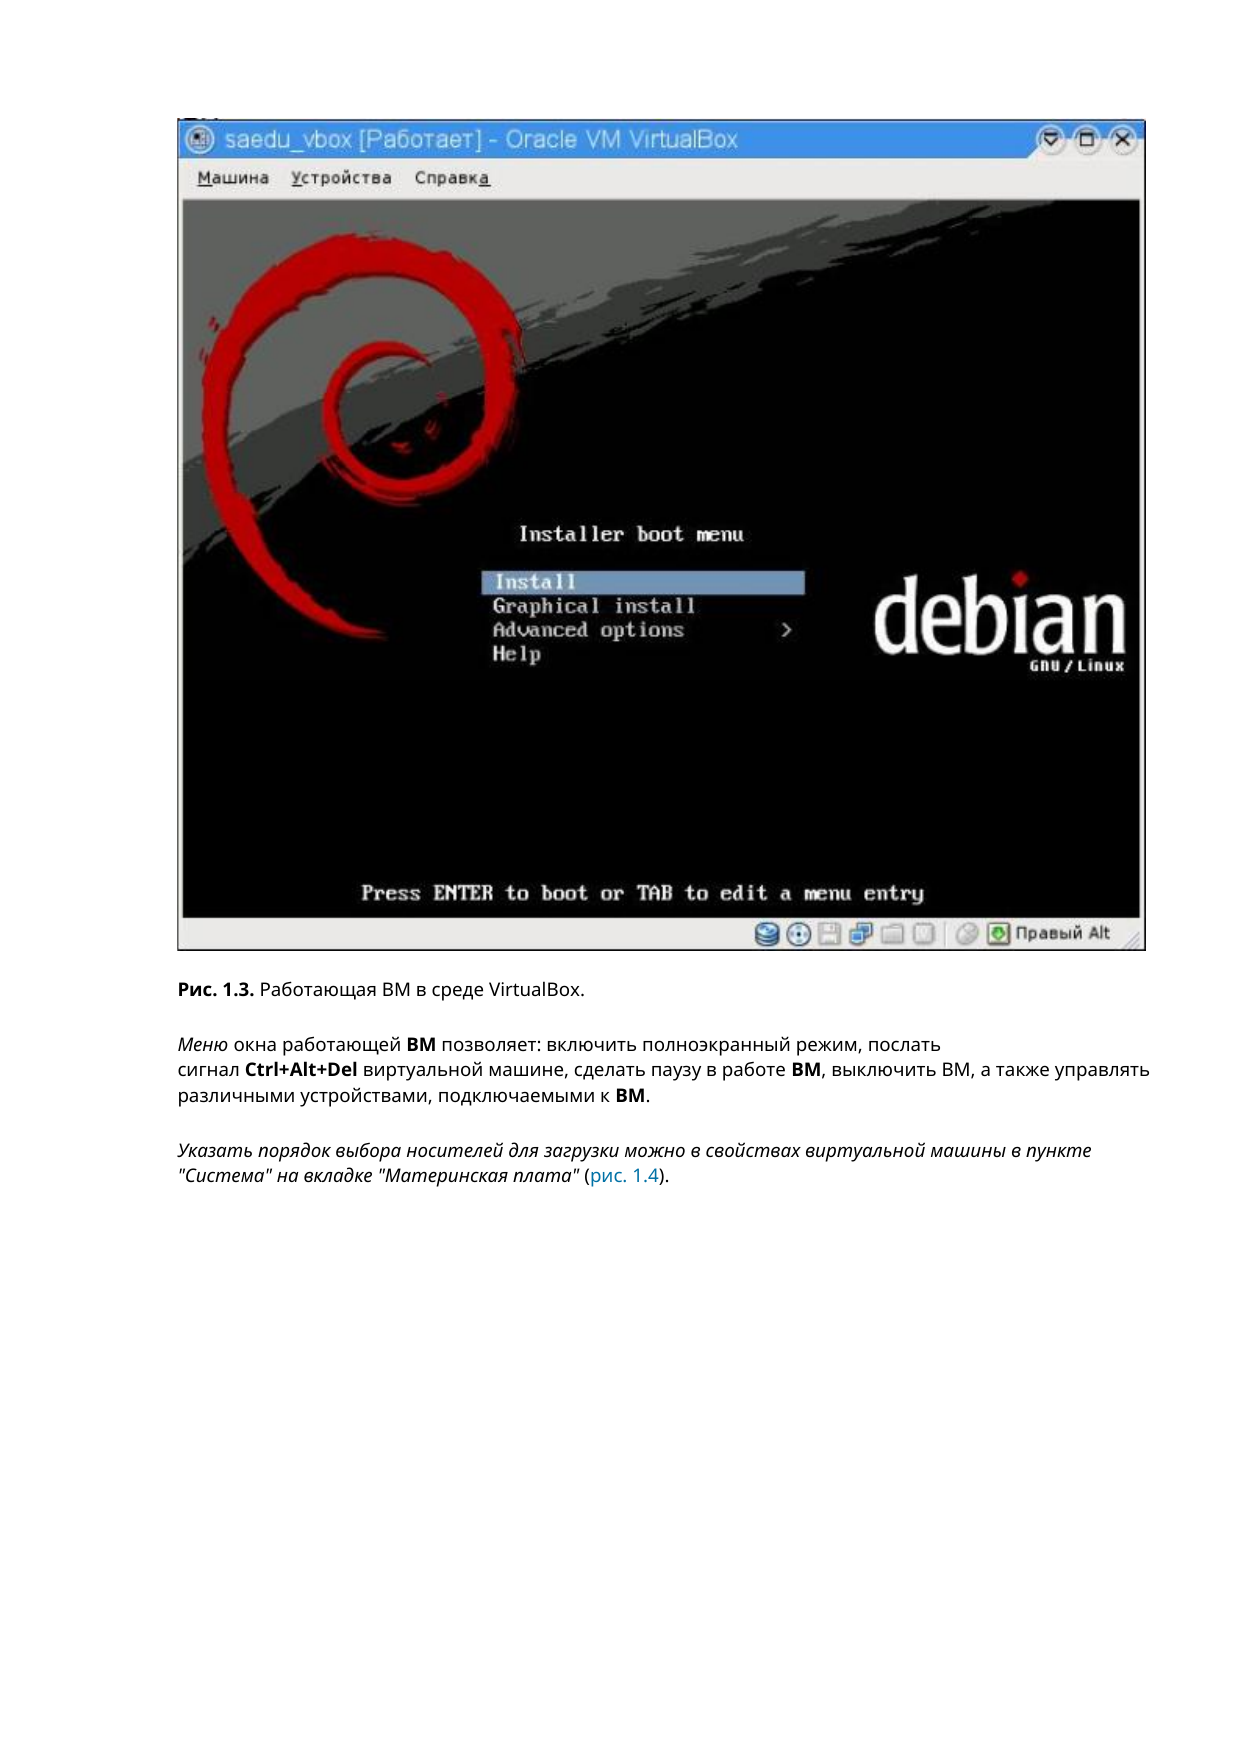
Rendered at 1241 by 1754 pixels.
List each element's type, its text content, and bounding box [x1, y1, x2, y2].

text Меню окна работающей ВМ позволяет: включить полноэкранный режим, послать сигнал Ctrl+Alt+Del виртуальной машине, сделать паузу в работе ВМ, выключить ВМ, а также управлять различными устройствами, подключаемыми к ВМ. [177, 1031, 1152, 1108]
picture [177, 118, 1146, 951]
text Рис. 1.3. Работающая ВМ в среде VirtualBox. [177, 951, 1152, 1002]
text Указать порядок выбора носителей для загрузки можно в свойствах виртуальной машины в пункте "Система" на вкладке "Материнская плата" (рис. 1.4). [177, 1137, 1152, 1188]
